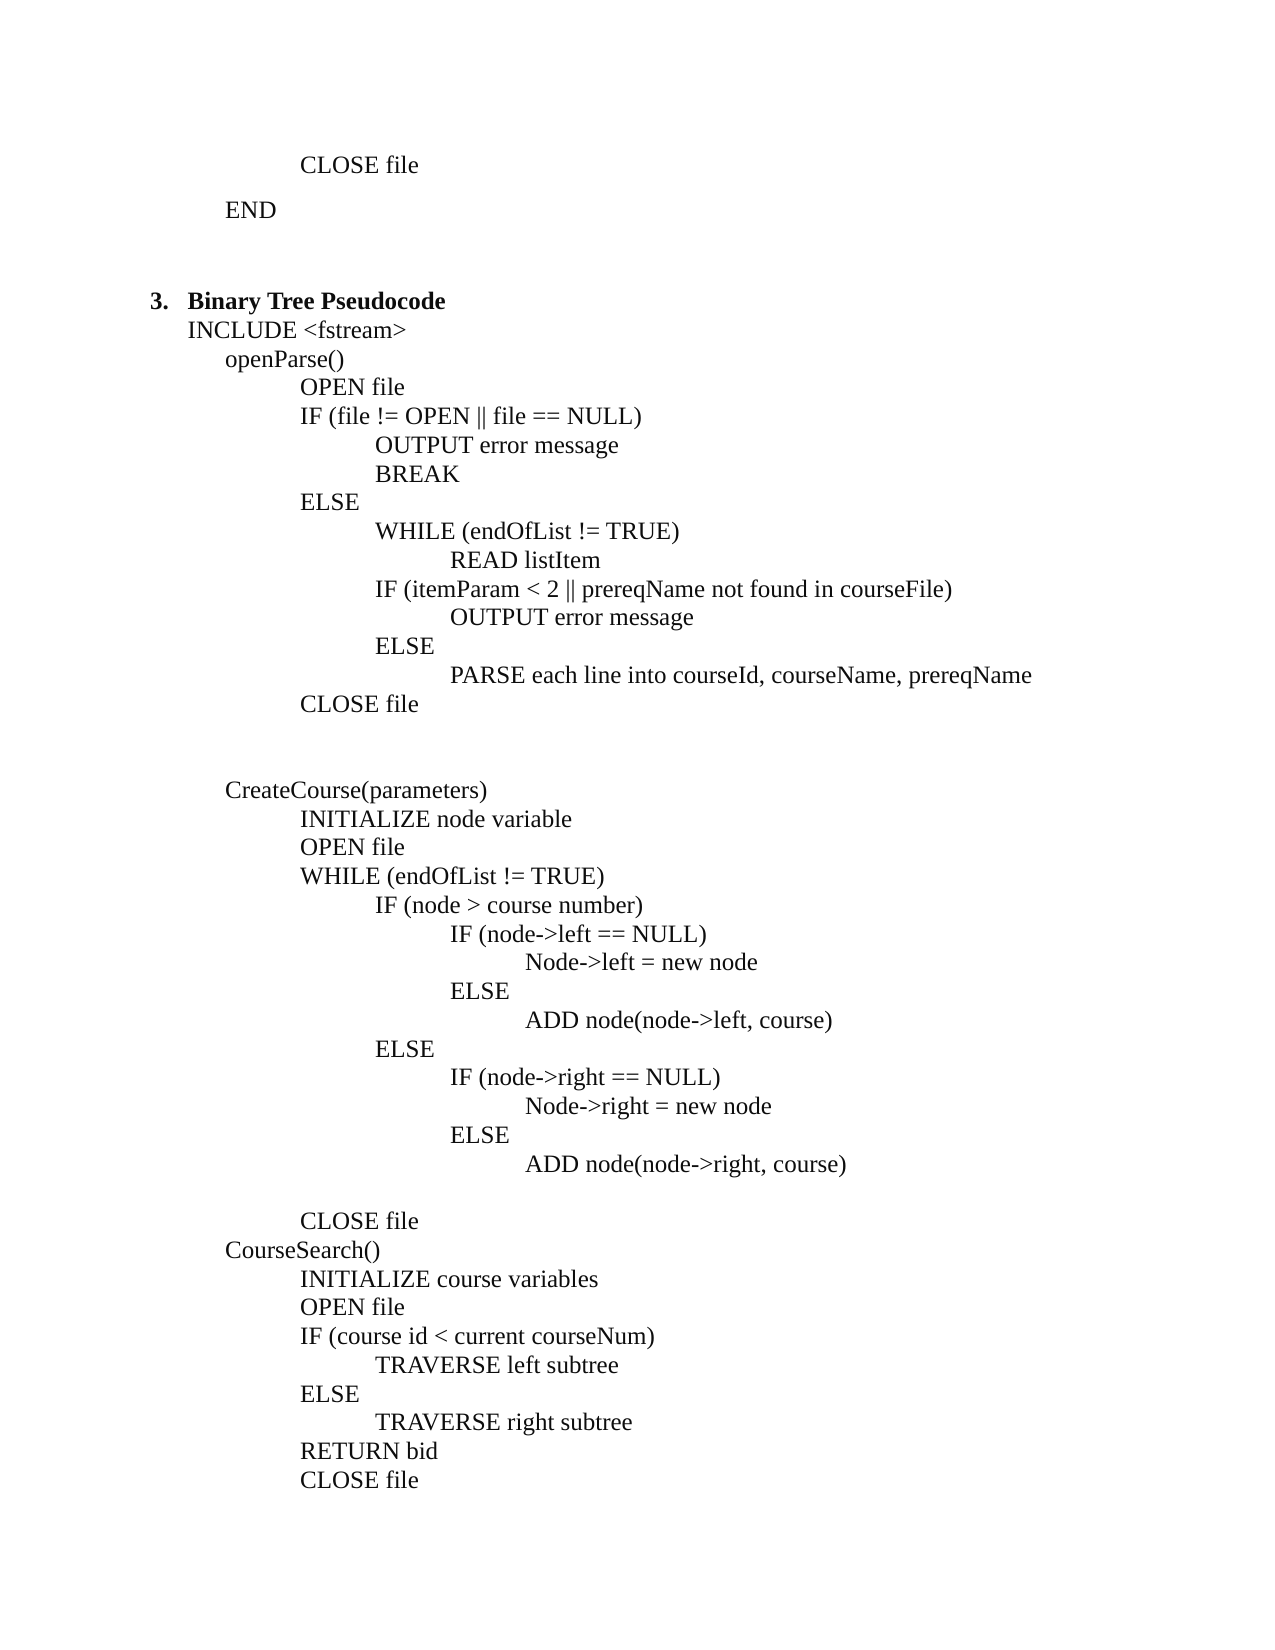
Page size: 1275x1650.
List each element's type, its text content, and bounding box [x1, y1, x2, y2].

list IF (itemParam < 2 || prereqName not found in courseFile) [187, 574, 1125, 602]
list ELSE [187, 1379, 1125, 1407]
list ELSE [187, 631, 1125, 660]
list WHILE (endOfList != TRUE) [187, 861, 1125, 890]
list IF (node->right == NULL) [187, 1062, 1125, 1091]
list IF (node->left == NULL) [187, 919, 1125, 947]
list READ listItem [187, 545, 1125, 574]
text END [150, 195, 1125, 224]
list IF (file != OPEN || file == NULL) [187, 401, 1125, 430]
list openParse() [187, 344, 1125, 372]
list ELSE [187, 487, 1125, 516]
list TRAVERSE right subtree [187, 1407, 1125, 1436]
list CourseSearch() [187, 1235, 1125, 1264]
list IF (node > course number) [187, 890, 1125, 919]
list PARSE each line into courseId, courseName, prereqName [187, 660, 1125, 689]
text CLOSE file [150, 150, 1125, 179]
list WHILE (endOfList != TRUE) [187, 516, 1125, 545]
list BREAK [187, 459, 1125, 487]
list OPEN file [187, 1292, 1125, 1321]
list ADD node(node->left, course) [187, 1005, 1125, 1034]
list INITIALIZE node variable [187, 804, 1125, 832]
list Node->left = new node [187, 947, 1125, 976]
list ELSE [187, 1120, 1125, 1149]
list ELSE [187, 1034, 1125, 1062]
list RETURN bid [187, 1436, 1125, 1465]
list OPEN file [187, 372, 1125, 401]
list INITIALIZE course variables [187, 1264, 1125, 1292]
list CLOSE file [187, 1465, 1125, 1494]
list INCLUDE <fstream> [187, 315, 1125, 344]
list TRAVERSE left subtree [187, 1350, 1125, 1379]
list Node->right = new node [187, 1091, 1125, 1120]
list OPEN file [187, 832, 1125, 861]
list OUTPUT error message [187, 602, 1125, 631]
list ADD node(node->right, course) [187, 1149, 1125, 1177]
list OUTPUT error message [187, 430, 1125, 459]
list ELSE [187, 976, 1125, 1005]
list CLOSE file [187, 689, 1125, 717]
list CreateCourse(parameters) [187, 775, 1125, 804]
list CLOSE file [187, 1206, 1125, 1235]
list Binary Tree Pseudocode [150, 286, 1125, 315]
list IF (course id < current courseNum) [187, 1321, 1125, 1350]
